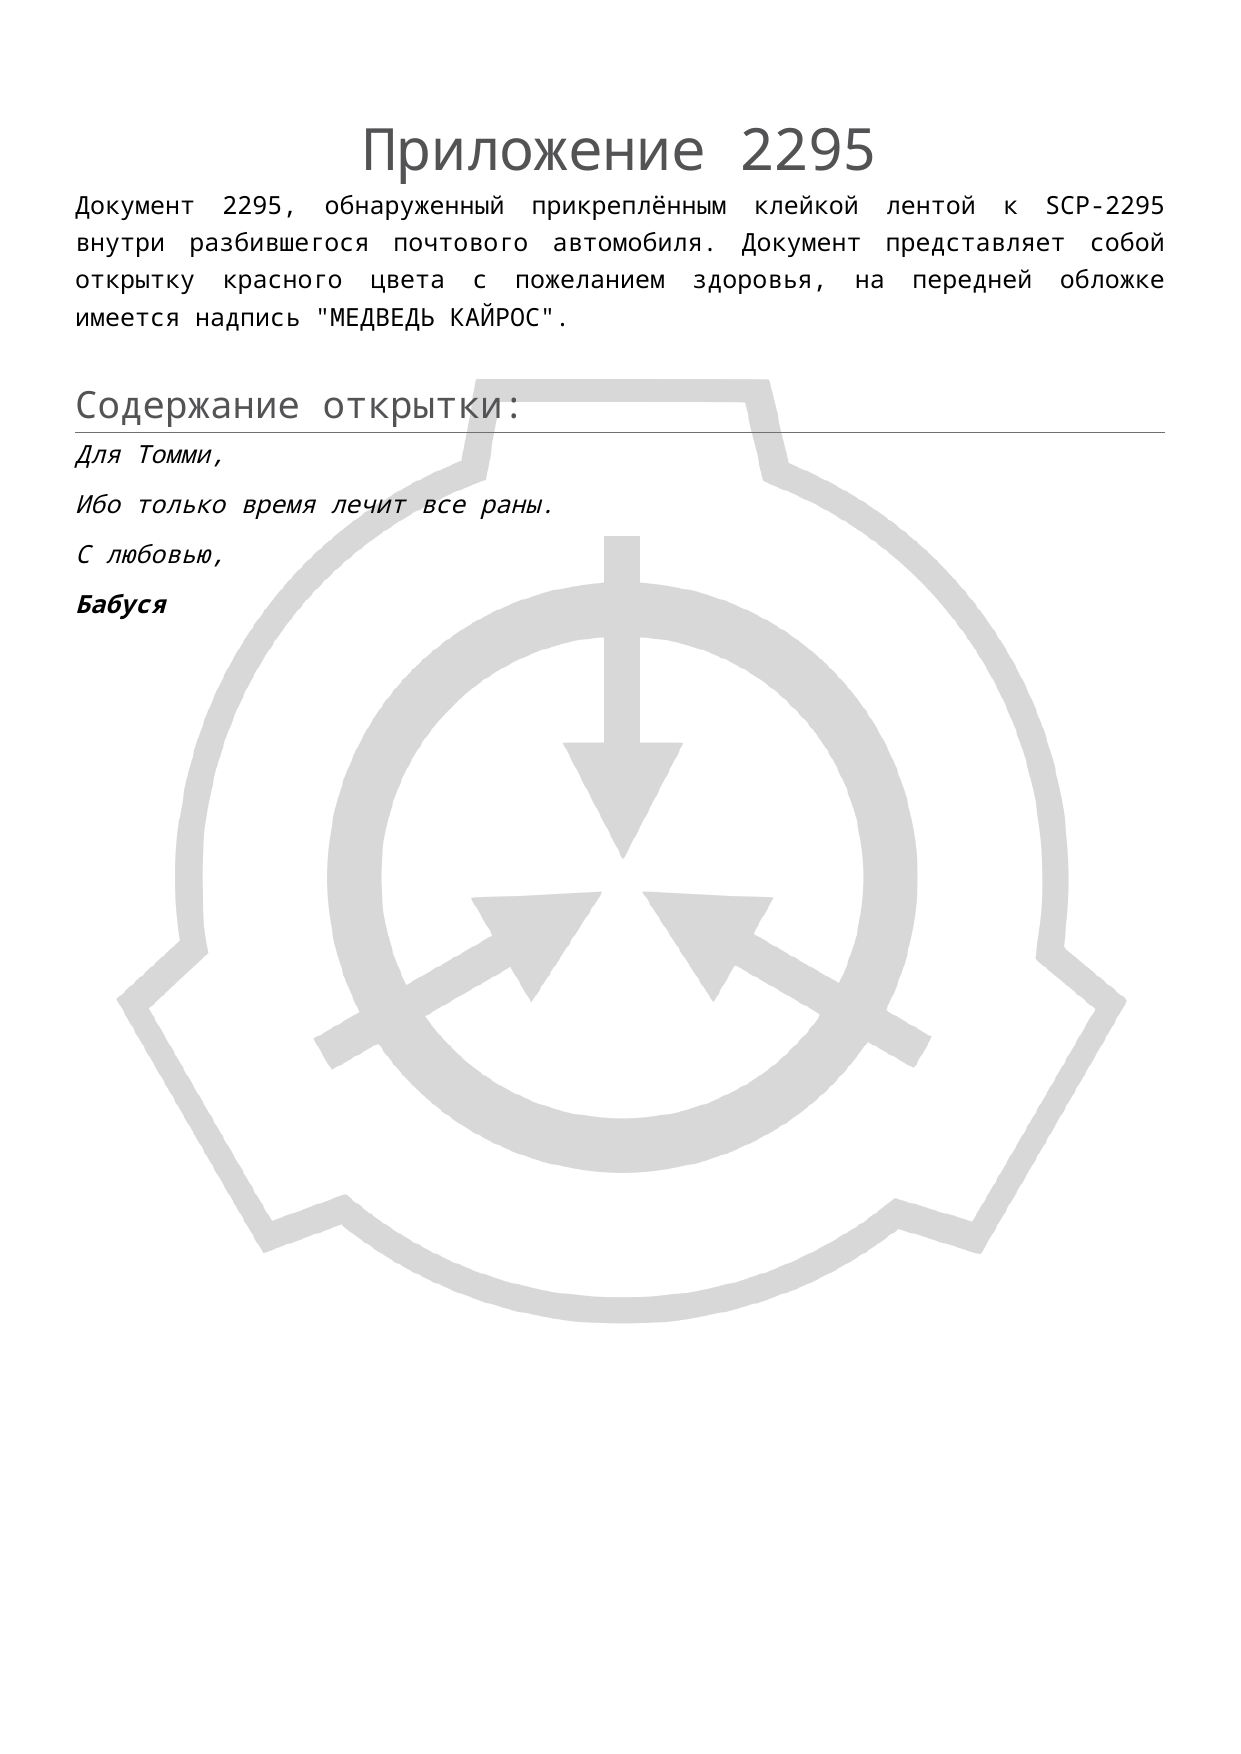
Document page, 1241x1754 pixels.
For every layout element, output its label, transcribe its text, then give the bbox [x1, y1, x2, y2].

title Приложение 2295 [75, 108, 1165, 187]
text Бабуся [75, 587, 1165, 621]
subtitle Содержание открытки: [75, 379, 1165, 432]
text Документ 2295, обнаруженный прикреплённым клейкой лентой к SCP-2295 внутри разбившегося почтового автомобиля. Документ представляет собой открытку красного цвета с пожеланием здоровья, на передней обложке имеется надпись "МЕДВЕДЬ КАЙРОС". [75, 187, 1165, 334]
text С любовью, [75, 537, 1165, 571]
text Ибо только время лечит все раны. [75, 487, 1165, 521]
text Для Томми, [75, 437, 1165, 471]
